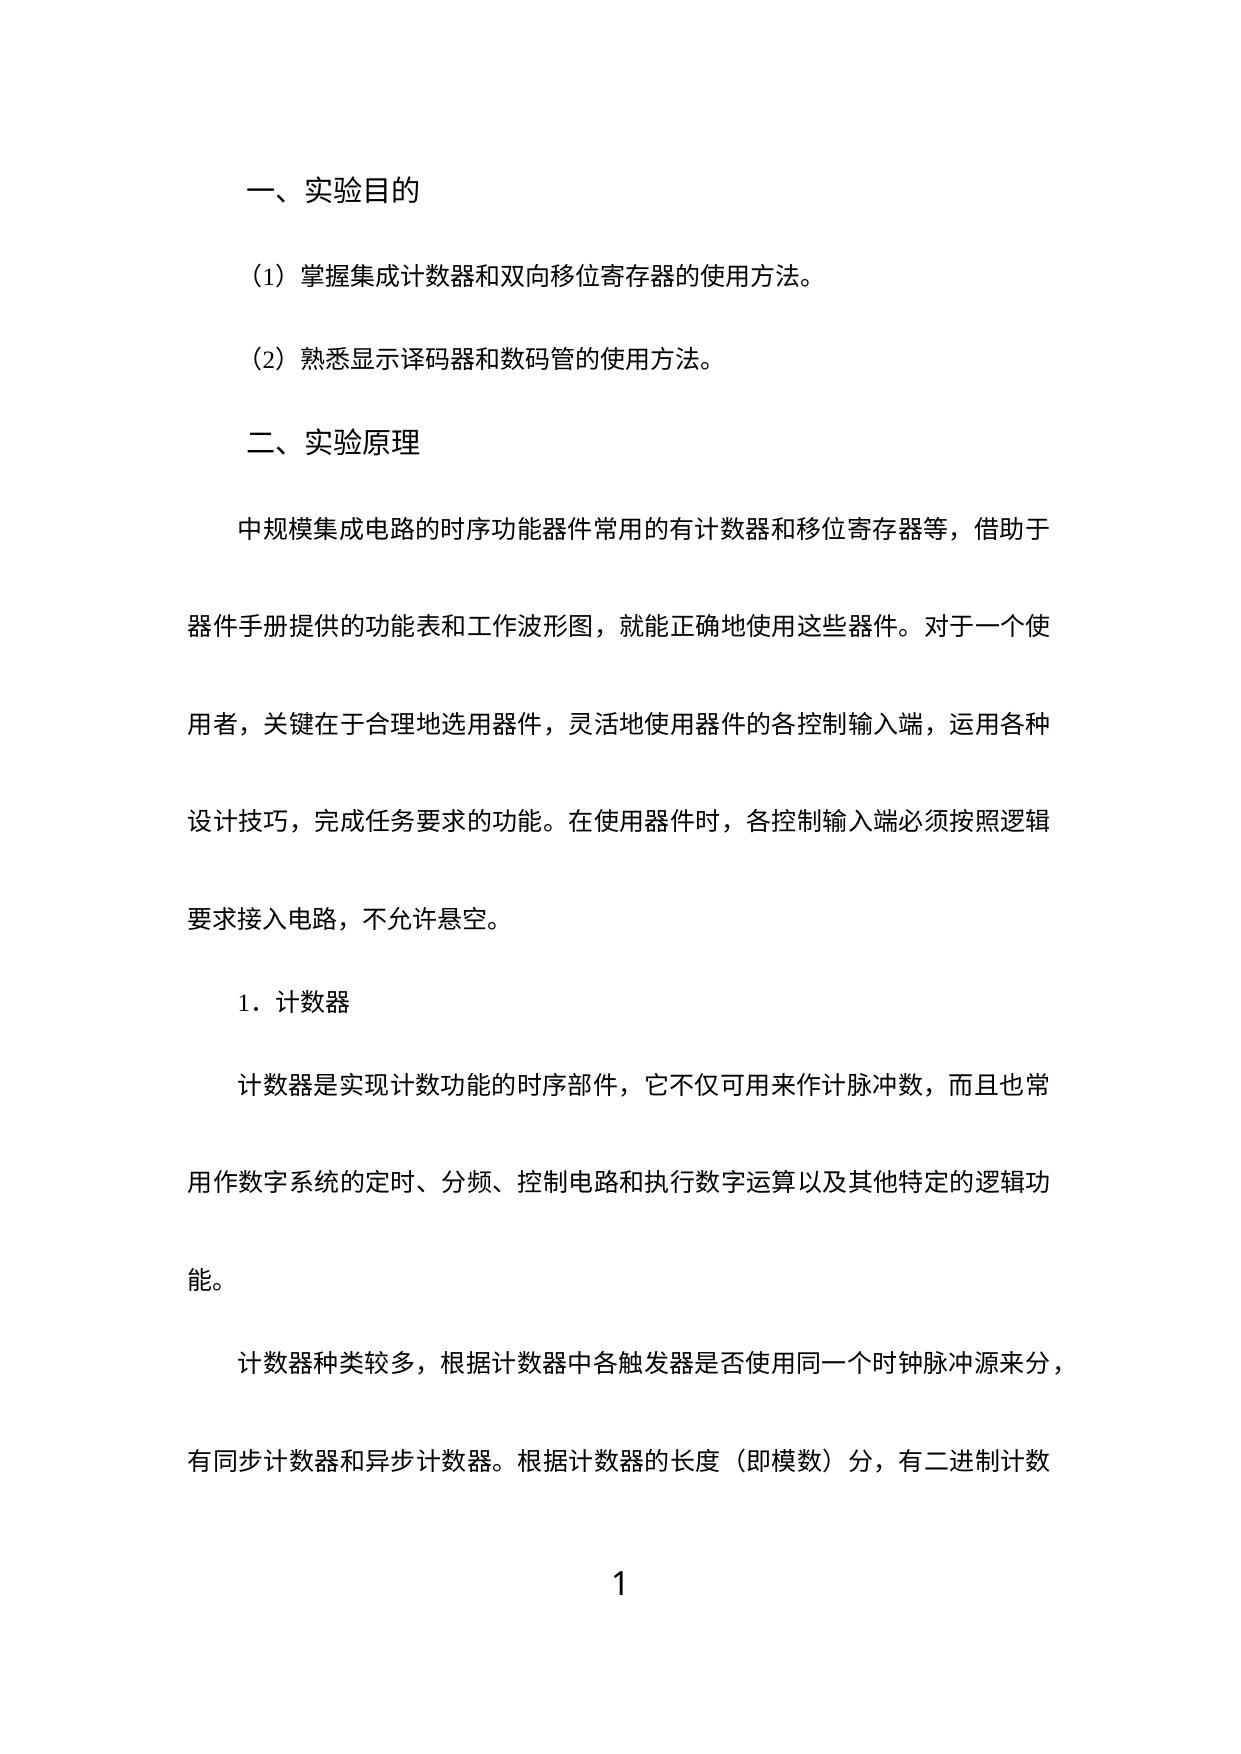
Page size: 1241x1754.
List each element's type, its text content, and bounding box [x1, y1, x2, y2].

text 计数器是实现计数功能的时序部件，它不仅可用来作计脉冲数，而且也常用作数字系统的定时、分频、控制电路和执行数字运算以及其他特定的逻辑功能。 [187, 1051, 1053, 1311]
text 二、实验原理 [187, 408, 1053, 473]
text 1．计数器 [187, 968, 1053, 1033]
text 中规模集成电路的时序功能器件常用的有计数器和移位寄存器等，借助于器件手册提供的功能表和工作波形图，就能正确地使用这些器件。对于一个使用者，关键在于合理地选用器件，灵活地使用器件的各控制输入端，运用各种设计技巧，完成任务要求的功能。在使用器件时，各控制输入端必须按照逻辑要求接入电路，不允许悬空。 [187, 495, 1053, 950]
text （2）熟悉显示译码器和数码管的使用方法。 [187, 325, 1053, 390]
text （1）掌握集成计数器和双向移位寄存器的使用方法。 [187, 242, 1053, 307]
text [187, 1329, 1053, 1492]
text 一、实验目的 [187, 156, 1053, 221]
